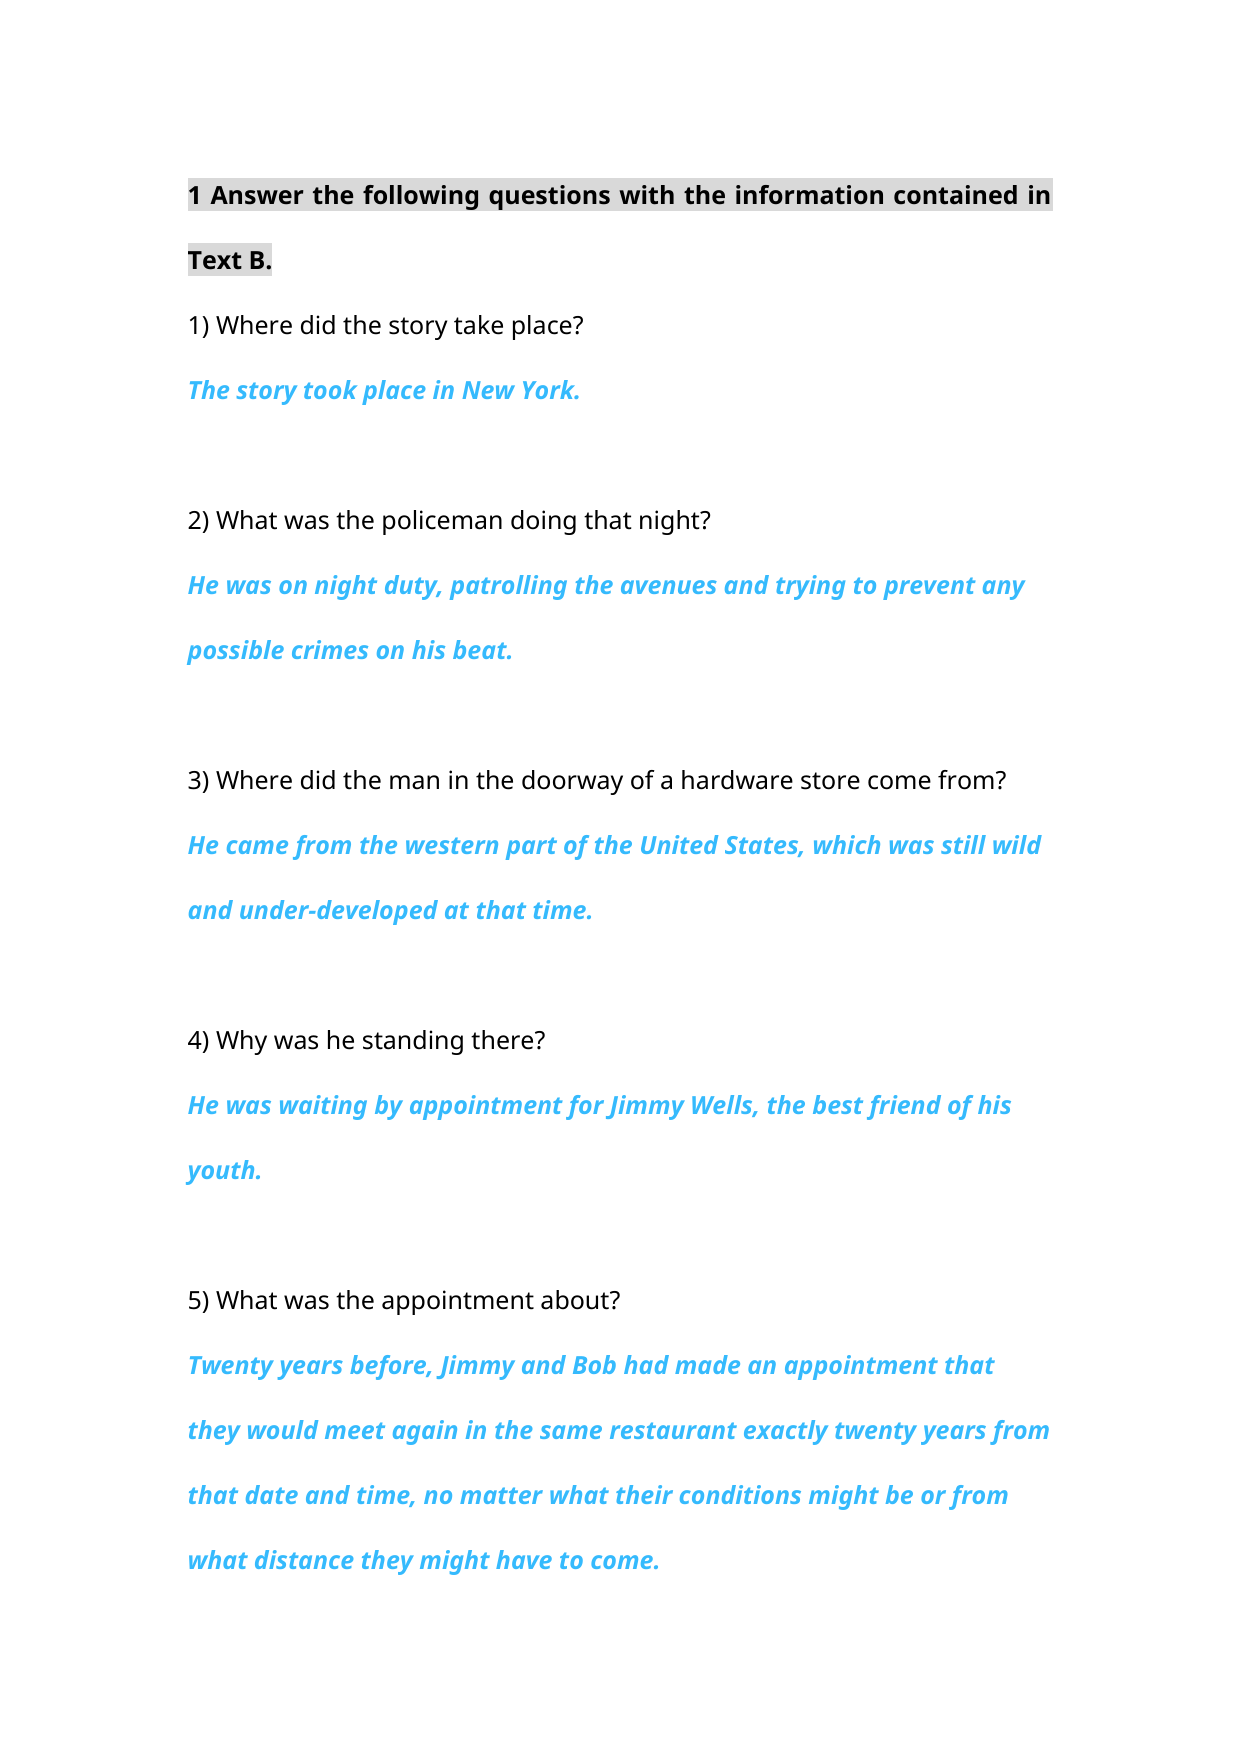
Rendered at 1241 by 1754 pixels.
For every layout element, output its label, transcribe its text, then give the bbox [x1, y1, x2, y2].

text 1 Answer the following questions with the information contained in Text B. [187, 162, 1053, 292]
text 2) What was the policeman doing that night? [187, 487, 1053, 552]
text He was waiting by appointment for Jimmy Wells, the best friend of his youth. [187, 1072, 1053, 1202]
text 5) What was the appointment about? [187, 1267, 1053, 1332]
text The story took place in New York. [187, 357, 1053, 422]
text He was on night duty, patrolling the avenues and trying to prevent any possible crimes on his beat. [187, 552, 1053, 682]
text Twenty years before, Jimmy and Bob had made an appointment that they would meet again in the same restaurant exactly twenty years from that date and time, no matter what their conditions might be or from what distance they might have to come. [187, 1332, 1053, 1592]
text 1) Where did the story take place? [187, 292, 1053, 357]
text 4) Why was he standing there? [187, 1007, 1053, 1072]
text He came from the western part of the United States, which was still wild and under-developed at that time. [187, 812, 1053, 942]
text 3) Where did the man in the doorway of a hardware store come from? [187, 747, 1053, 812]
